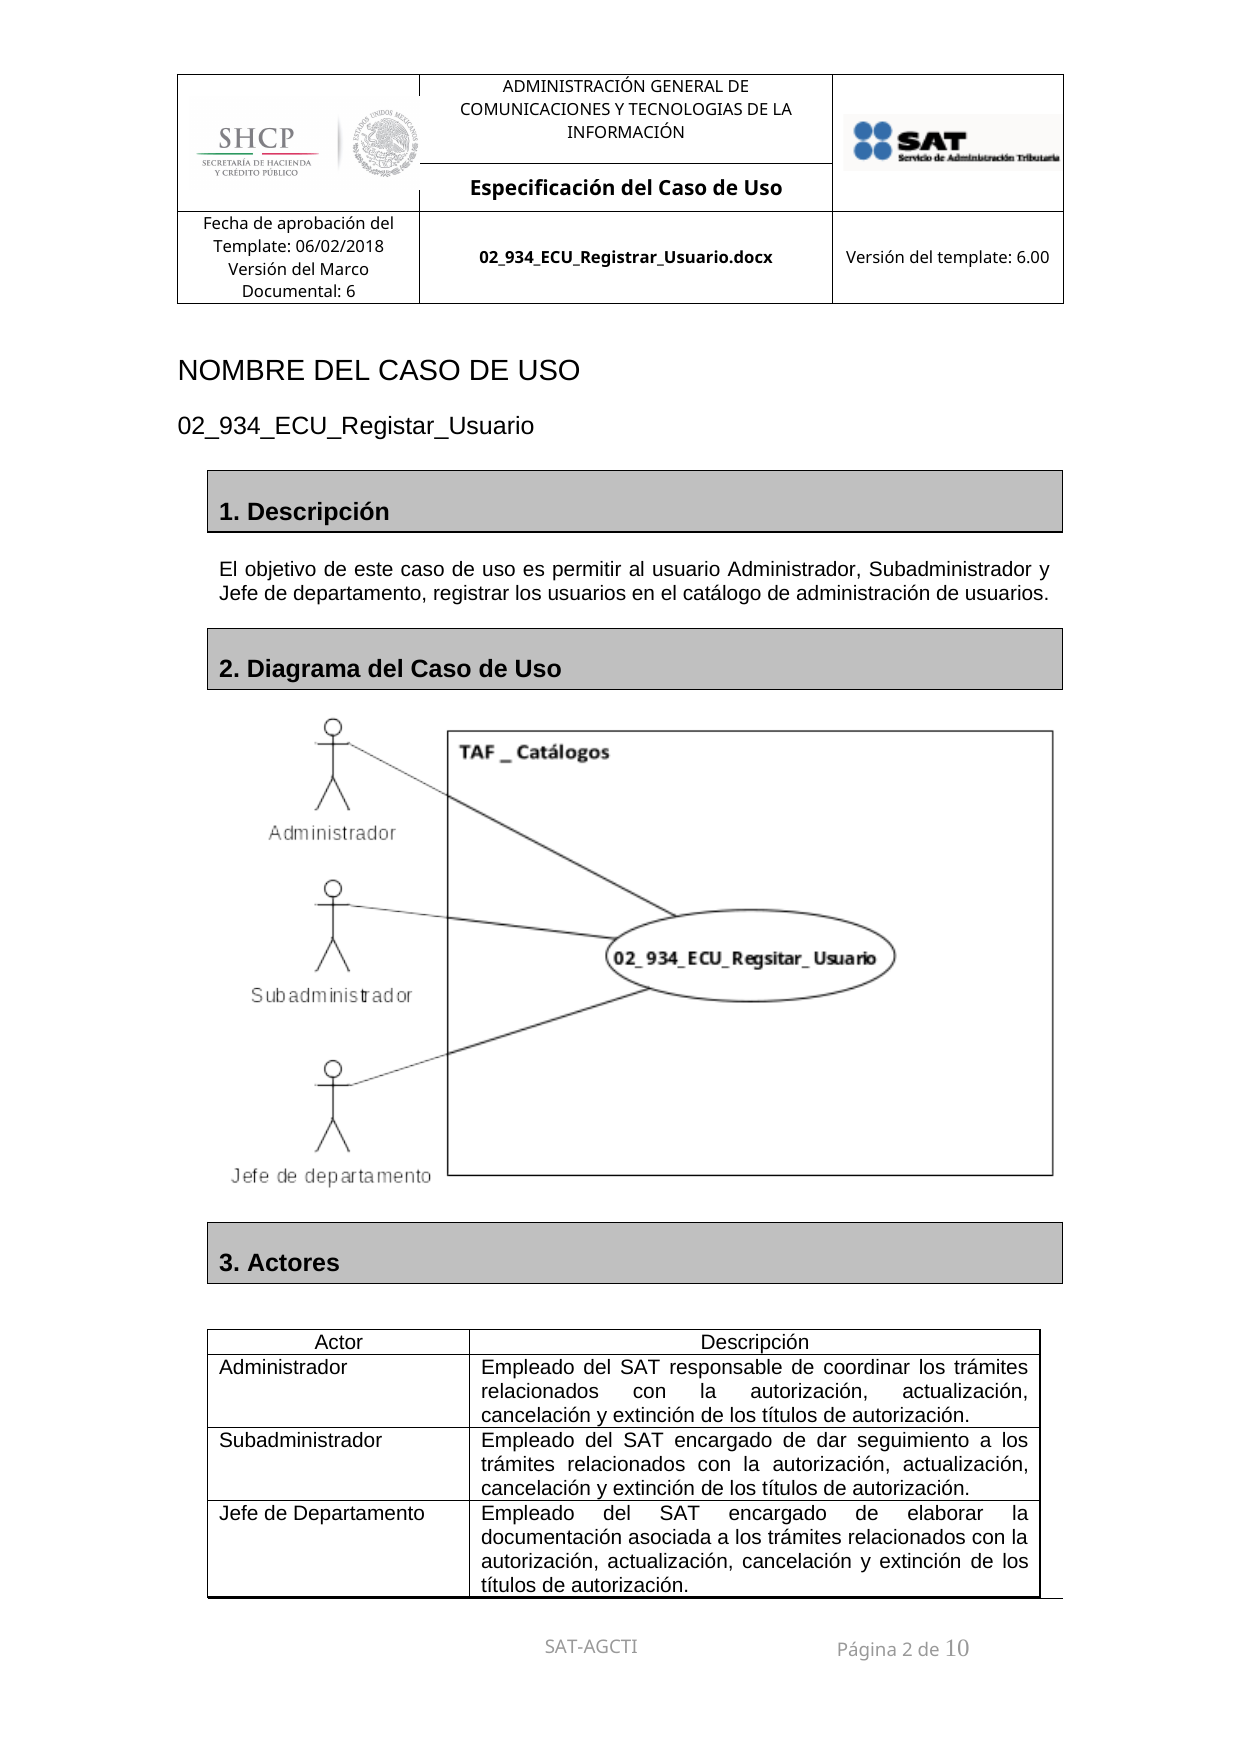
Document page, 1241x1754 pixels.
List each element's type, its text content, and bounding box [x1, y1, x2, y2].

subtitle 02_934_ECU_Registar_Usuario [177, 411, 1063, 440]
table_cell [208, 1284, 1062, 1597]
picture [843, 114, 1063, 171]
picture [188, 96, 420, 190]
table_cell 3. Actores [208, 1223, 1062, 1283]
table_header 1. Descripción [208, 471, 1062, 531]
table_cell El objetivo de este caso de uso es permitir al usuario Administrador, Subadministrador y Jefe de departamento, registrar los usuarios en el catálogo de administración de usuarios. [208, 533, 1062, 628]
table_cell [208, 690, 1062, 1222]
table_cell 2. Diagrama del Caso de Uso [208, 629, 1062, 689]
subtitle Nombre del caso de uso [177, 353, 1063, 386]
